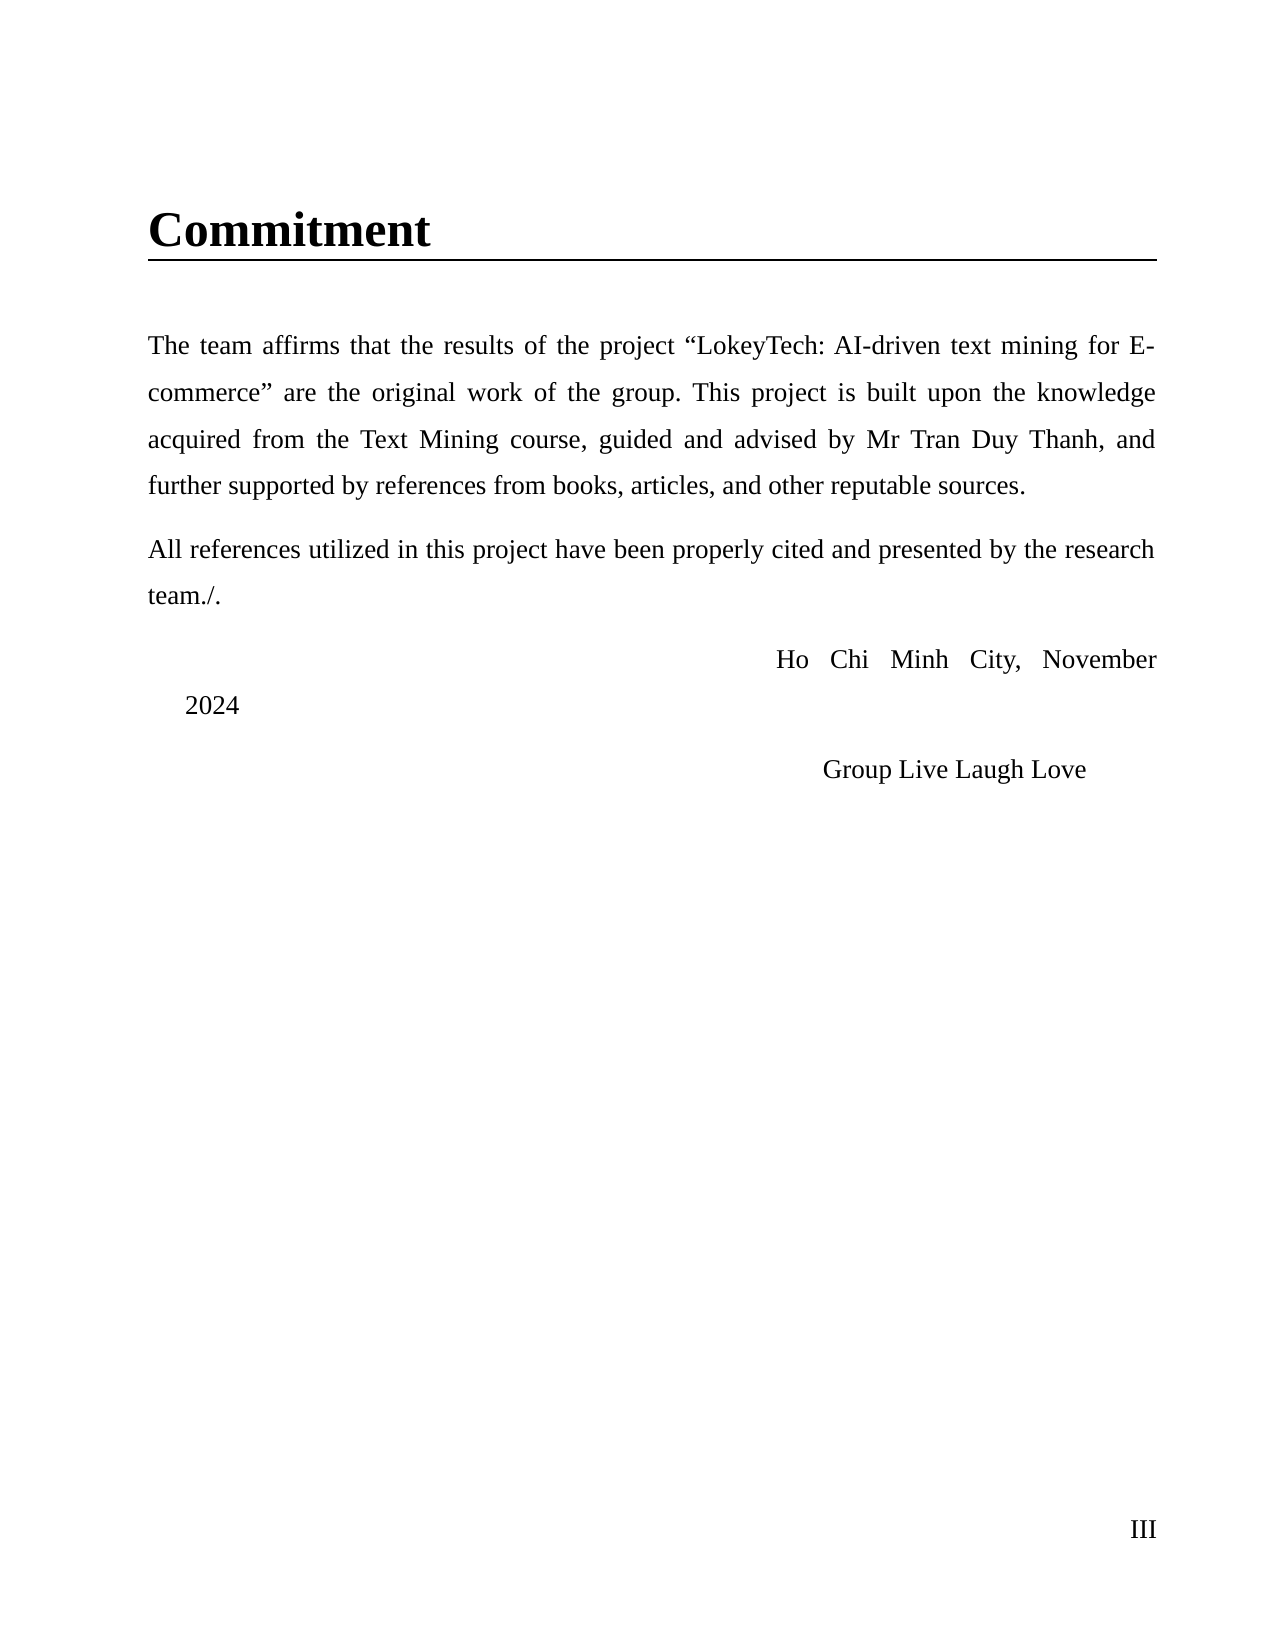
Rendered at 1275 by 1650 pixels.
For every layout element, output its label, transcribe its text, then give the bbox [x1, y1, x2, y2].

text All references utilized in this project have been properly cited and presented by the research team./. [148, 533, 1157, 611]
subtitle Commitment [148, 200, 1157, 259]
text Ho Chi Minh City, November 2024 [148, 643, 1157, 721]
text Group Live Laugh Love [148, 753, 1157, 784]
text The team affirms that the results of the project “LokeyTech: AI-driven text mining for E-commerce” are the original work of the group. This project is built upon the knowledge acquired from the Text Mining course, guided and advised by Mr Tran Duy Thanh, and further supported by references from books, articles, and other reputable sources. [148, 329, 1157, 501]
